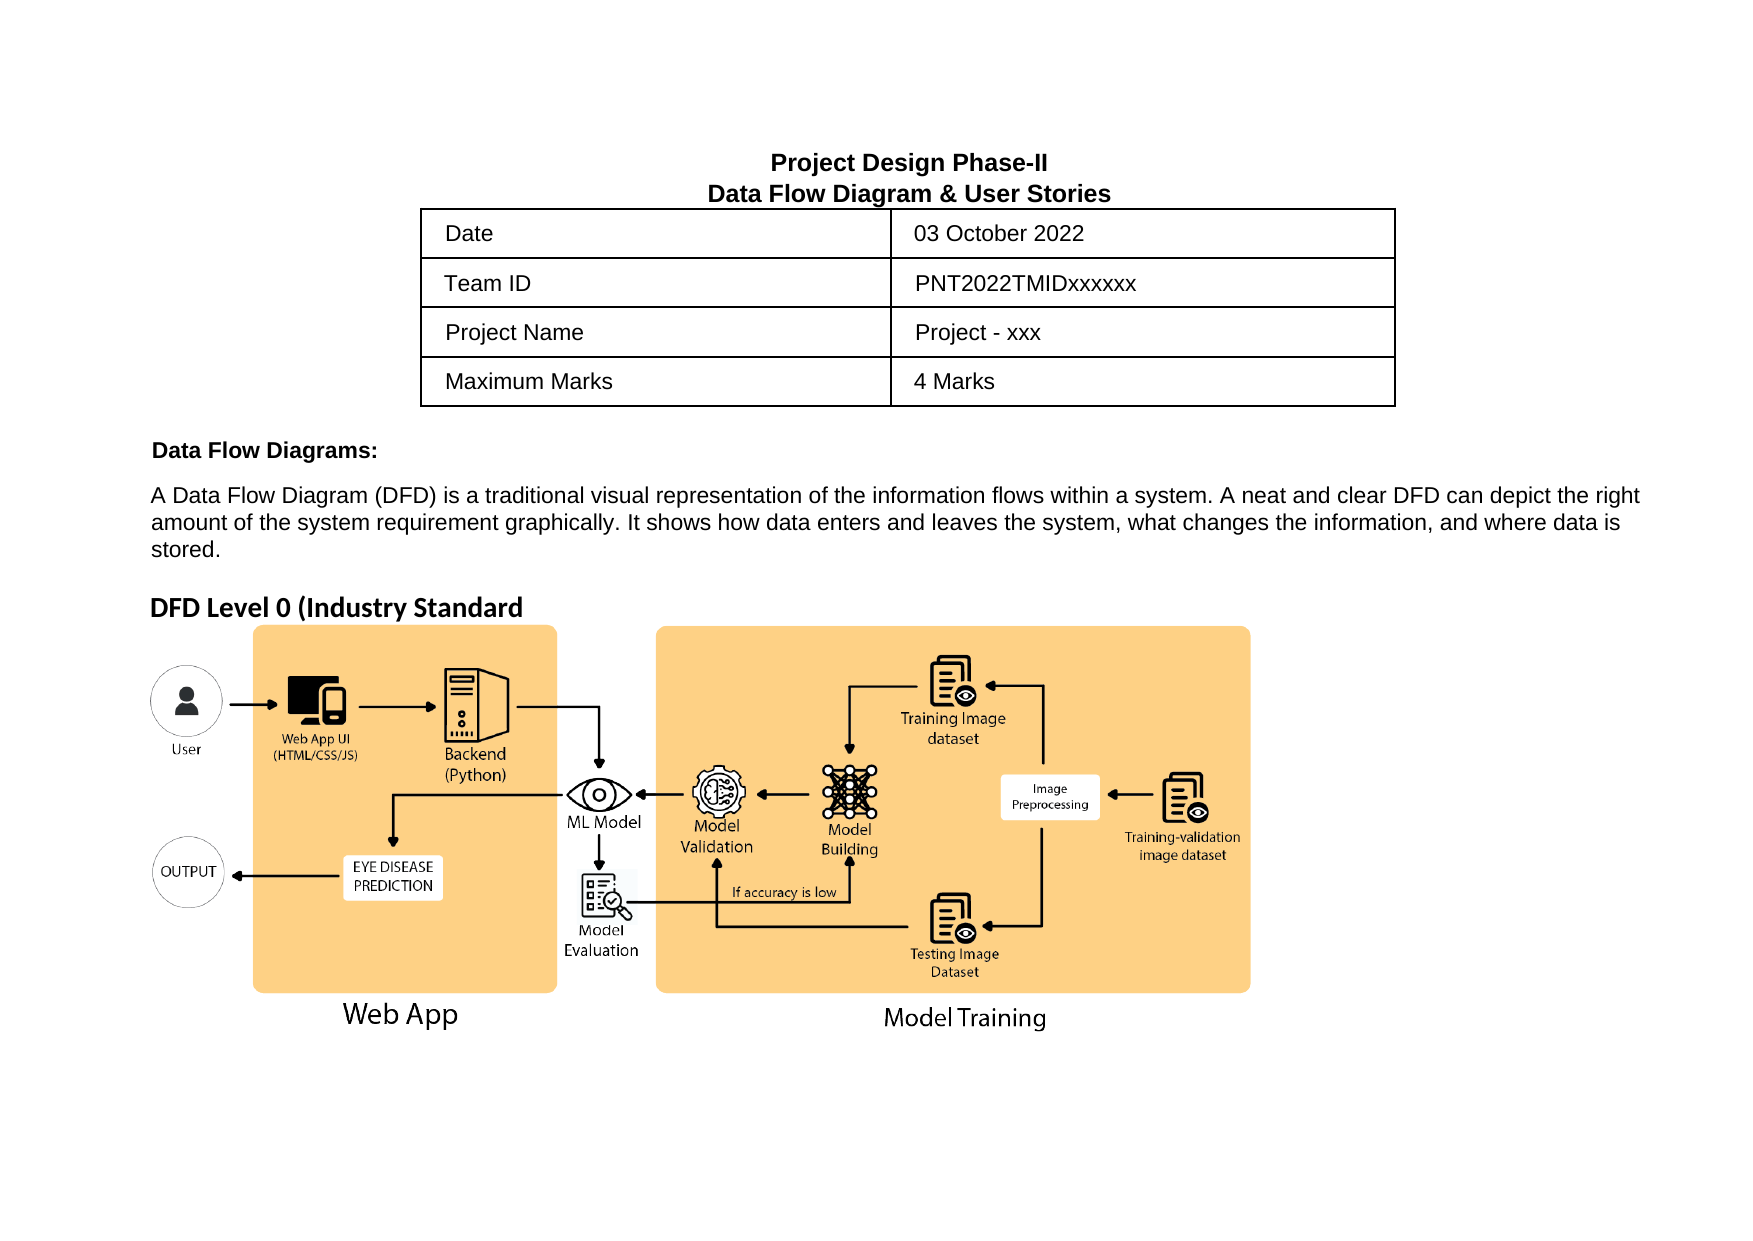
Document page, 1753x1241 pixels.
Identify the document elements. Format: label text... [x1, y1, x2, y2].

table_cell 4 Marks [892, 358, 1394, 405]
table_header Date [422, 210, 890, 257]
table_cell Maximum Marks [422, 358, 890, 405]
table_cell Project - xxx [892, 308, 1394, 356]
text Data Flow Diagram & User Stories [707, 179, 1683, 208]
table_cell Team ID [422, 259, 890, 306]
text Project Design Phase-II [770, 148, 1683, 177]
table_cell Project Name [422, 308, 890, 356]
text A Data Flow Diagram (DFD) is a traditional visual representation of the information flows within a system. A neat and clear DFD can depict the right amount of the system requirement graphically. It shows how data enters and leaves the system, what changes the information, and where data is stored. [150, 482, 1647, 562]
table_cell PNT2022TMIDxxxxxx [892, 259, 1394, 306]
text Data Flow Diagrams: [152, 437, 1683, 463]
table_header 03 October 2022 [892, 210, 1394, 257]
picture [150, 624, 1251, 1033]
